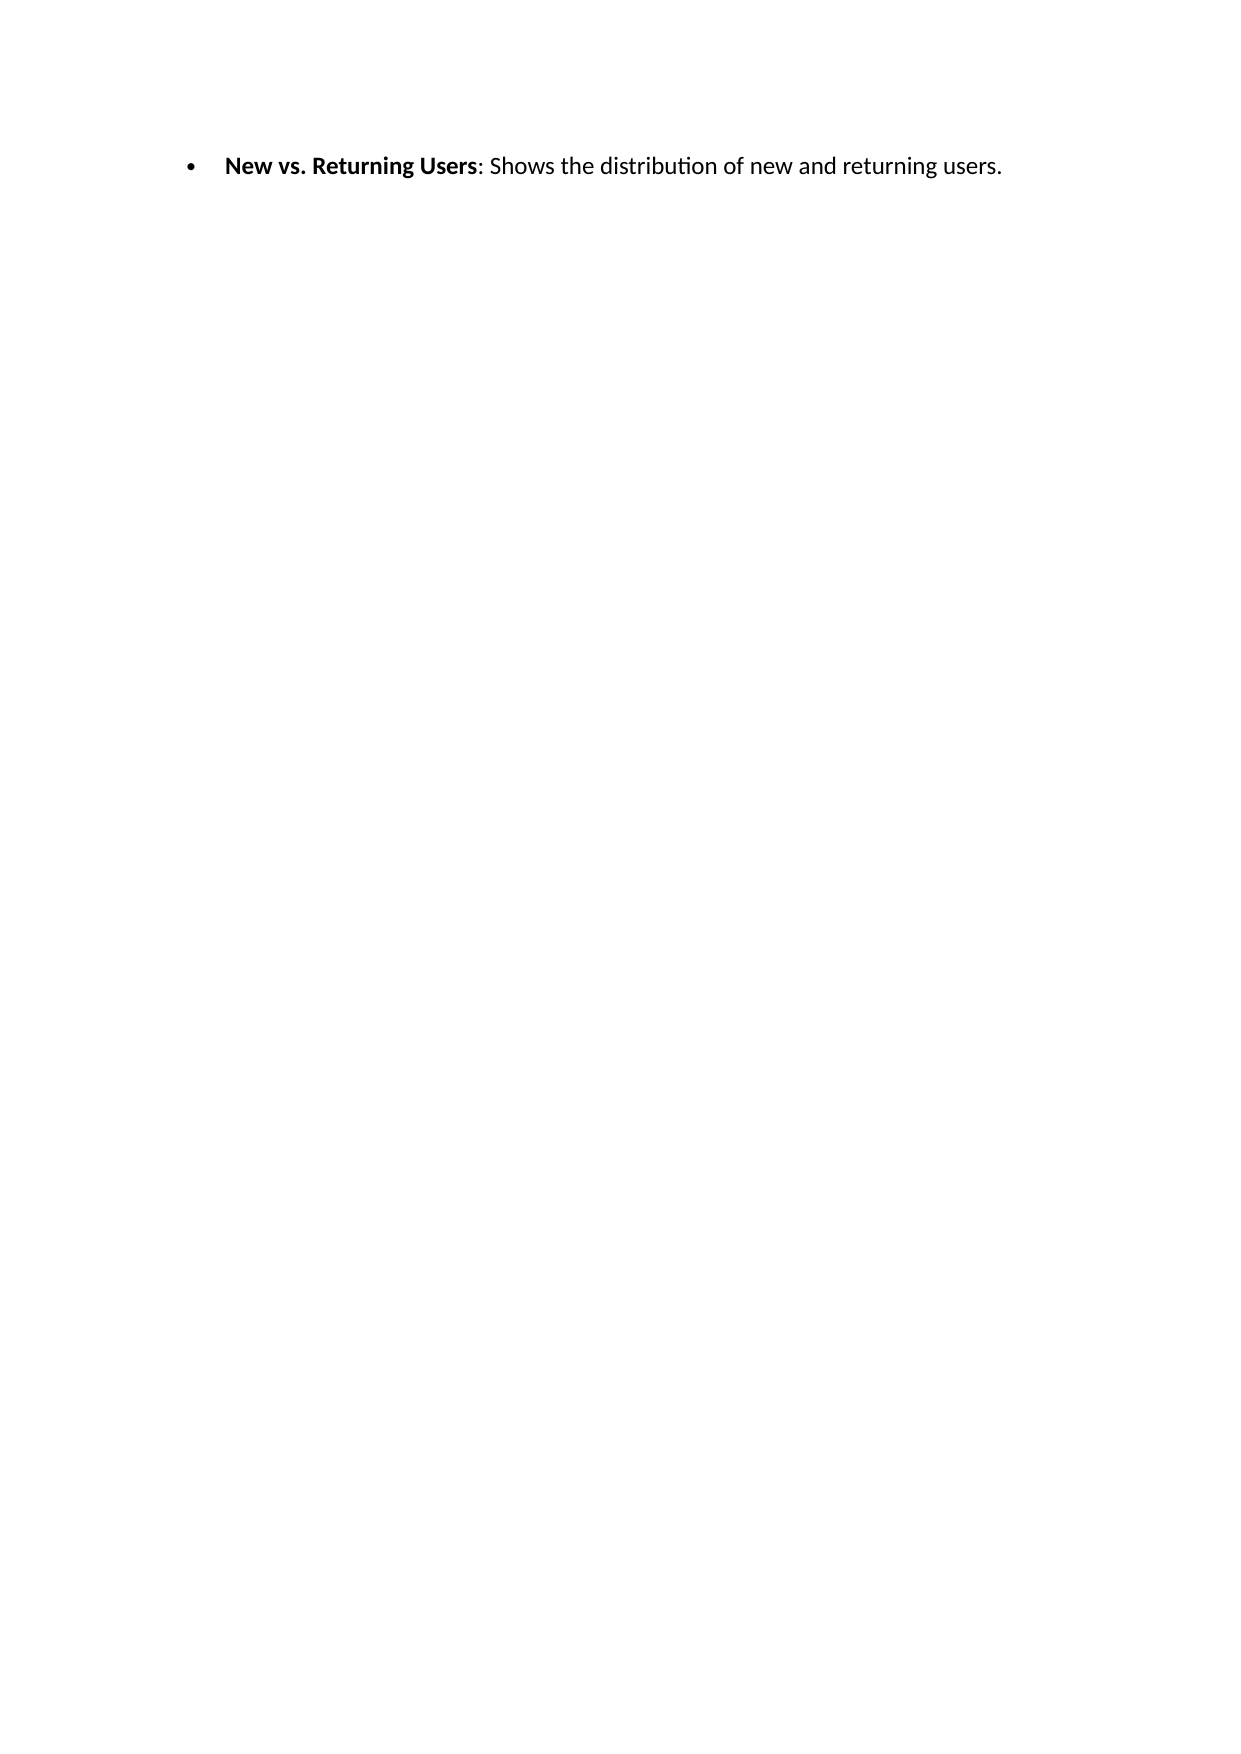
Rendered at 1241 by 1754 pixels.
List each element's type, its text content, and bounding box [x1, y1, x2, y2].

list New vs. Returning Users: Shows the distribution of new and returning users.​ [187, 150, 1090, 181]
